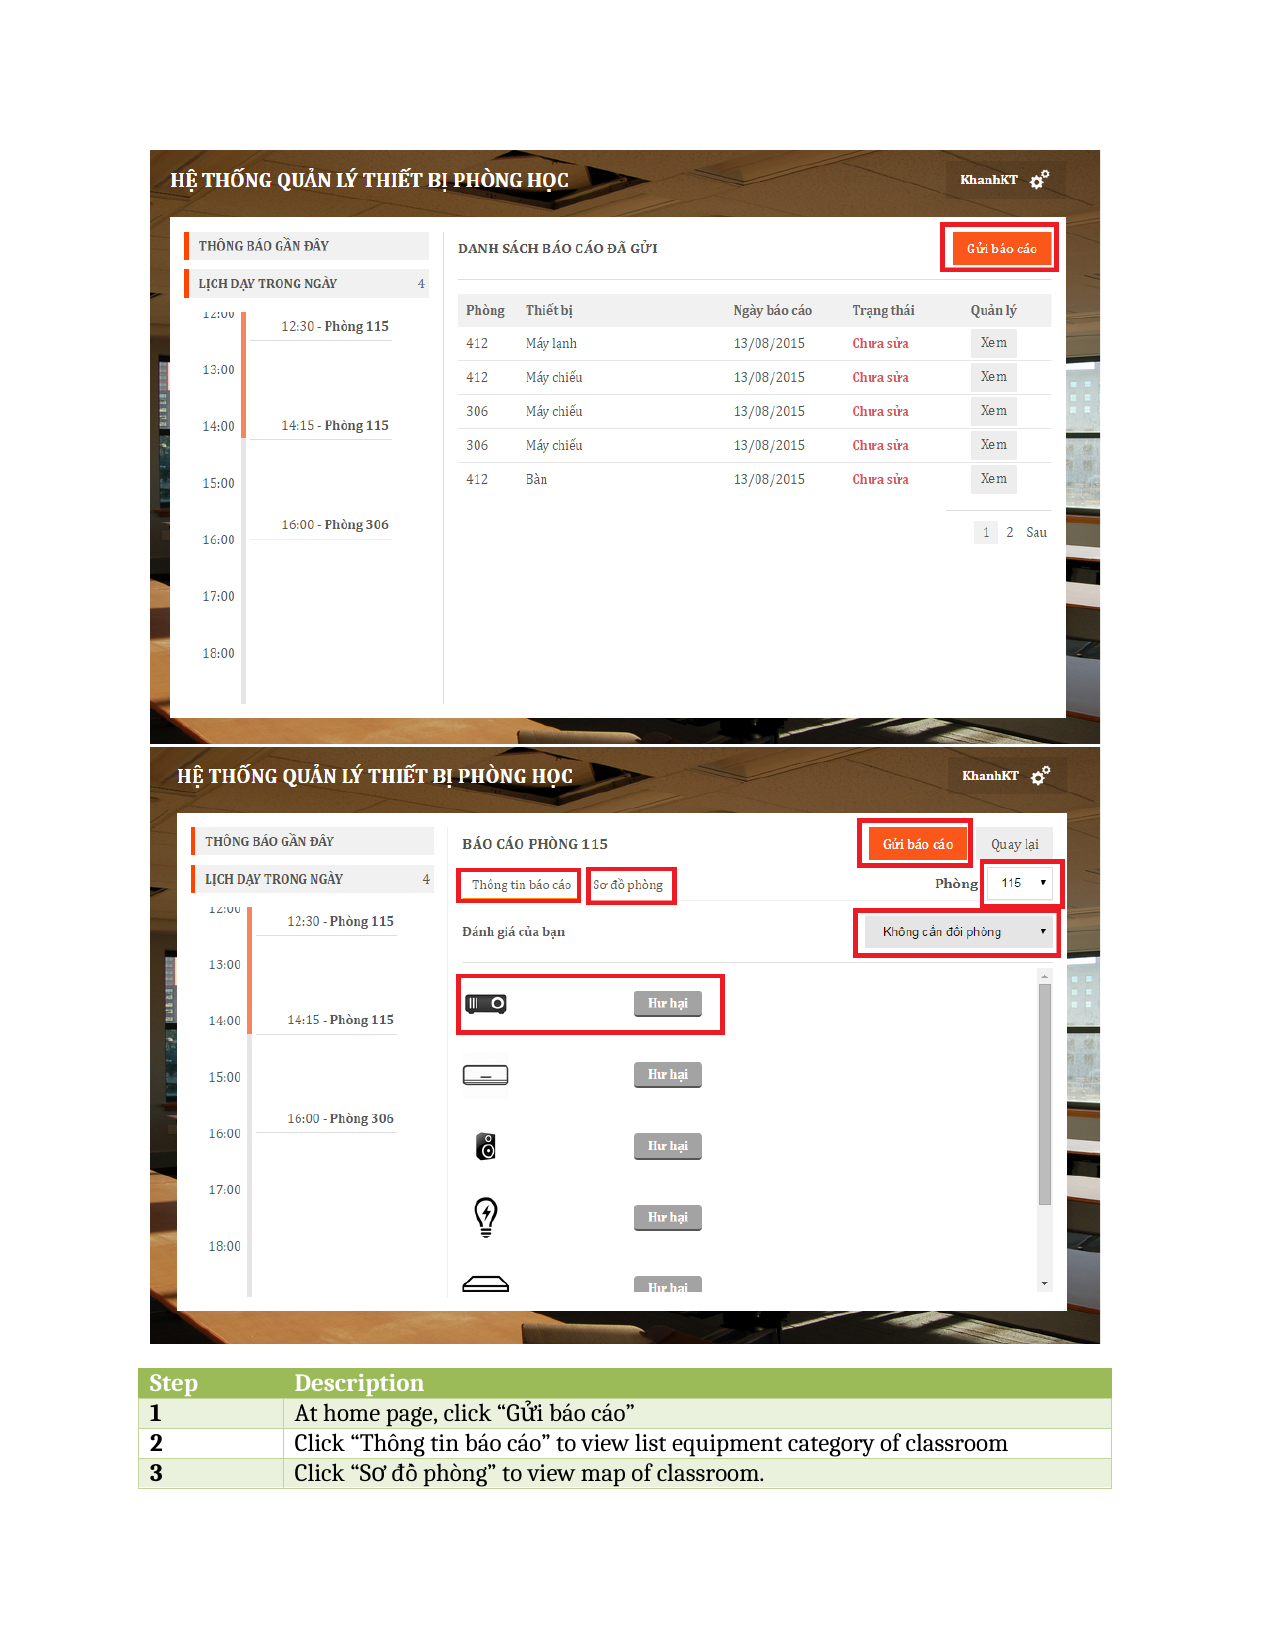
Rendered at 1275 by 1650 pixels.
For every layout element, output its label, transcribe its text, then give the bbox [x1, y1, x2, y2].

table_cell 1 [139, 1399, 283, 1428]
picture [150, 150, 1100, 744]
table_cell At home page, click “Gửi báo cáo” [284, 1399, 1111, 1428]
table_cell 3 [139, 1459, 283, 1487]
table_cell Click “Sơ đồ phòng” to view map of classroom. [284, 1459, 1111, 1487]
table_cell Click “Thông tin báo cáo” to view list equipment category of classroom [284, 1429, 1111, 1458]
table_header Description [284, 1369, 1111, 1398]
table_header Step [139, 1369, 283, 1398]
picture [150, 747, 1100, 1344]
table_cell 2 [139, 1429, 283, 1458]
